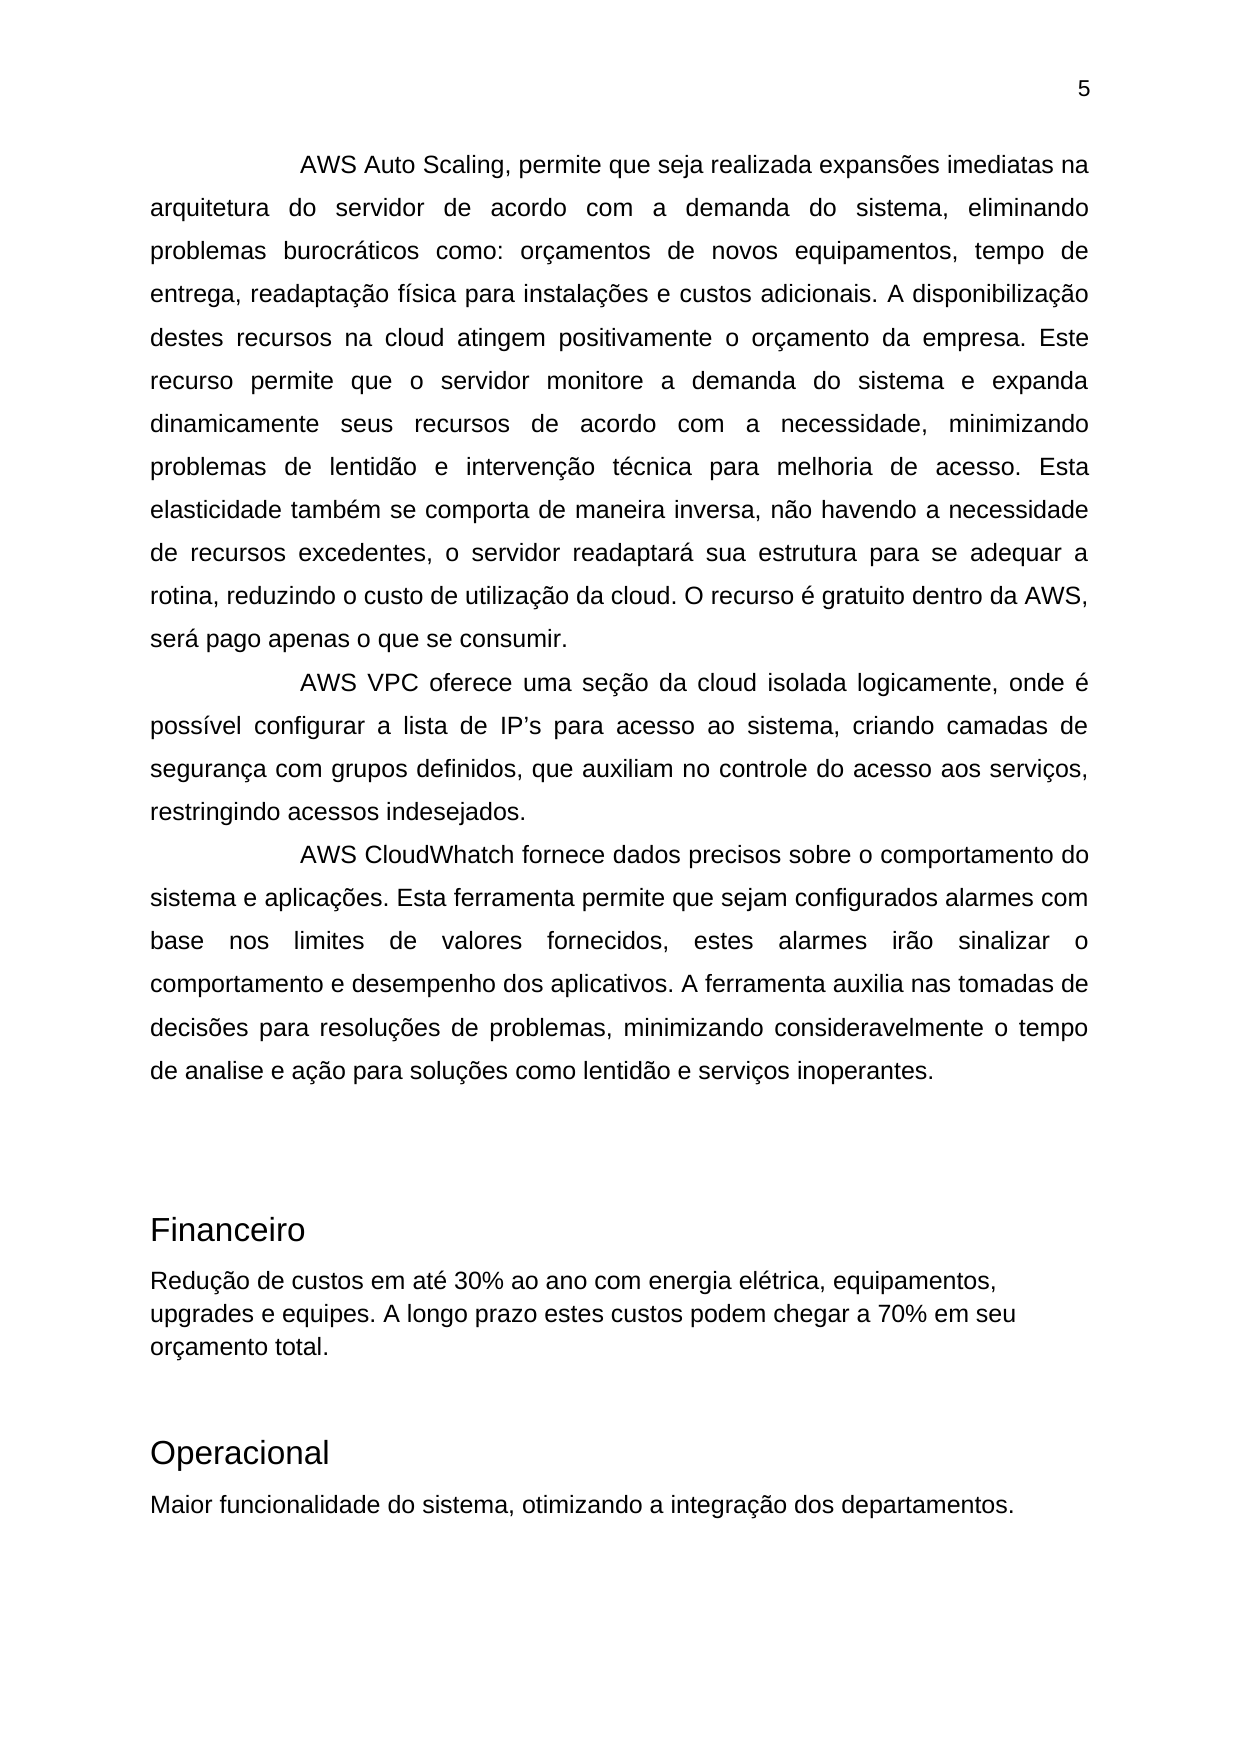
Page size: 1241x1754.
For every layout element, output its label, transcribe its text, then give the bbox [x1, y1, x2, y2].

text AWS CloudWhatch fornece dados precisos sobre o comportamento do sistema e aplicações. Esta ferramenta permite que sejam configurados alarmes com base nos limites de valores fornecidos, estes alarmes irão sinalizar o comportamento e desempenho dos aplicativos. A ferramenta auxilia nas tomadas de decisões para resoluções de problemas, minimizando consideravelmente o tempo de analise e ação para soluções como lentidão e serviços inoperantes. [150, 840, 1090, 1084]
subtitle Operacional [150, 1433, 1090, 1471]
text Redução de custos em até 30% ao ano com energia elétrica, equipamentos, upgrades e equipes. A longo prazo estes custos podem chegar a 70% em seu orçamento total. [150, 1266, 1090, 1361]
text AWS Auto Scaling, permite que seja realizada expansões imediatas na arquitetura do servidor de acordo com a demanda do sistema, eliminando problemas burocráticos como: orçamentos de novos equipamentos, tempo de entrega, readaptação física para instalações e custos adicionais. A disponibilização destes recursos na cloud atingem positivamente o orçamento da empresa. Este recurso permite que o servidor monitore a demanda do sistema e expanda dinamicamente seus recursos de acordo com a necessidade, minimizando problemas de lentidão e intervenção técnica para melhoria de acesso. Esta elasticidade também se comporta de maneira inversa, não havendo a necessidade de recursos excedentes, o servidor readaptará sua estrutura para se adequar a rotina, reduzindo o custo de utilização da cloud. O recurso é gratuito dentro da AWS, será pago apenas o que se consumir. [150, 150, 1090, 653]
subtitle Financeiro [150, 1209, 1090, 1248]
text Maior funcionalidade do sistema, otimizando a integração dos departamentos. [150, 1490, 1090, 1518]
text AWS VPC oferece uma seção da cloud isolada logicamente, onde é possível configurar a lista de IP’s para acesso ao sistema, criando camadas de segurança com grupos definidos, que auxiliam no controle do acesso aos serviços, restringindo acessos indesejados. [150, 667, 1090, 826]
